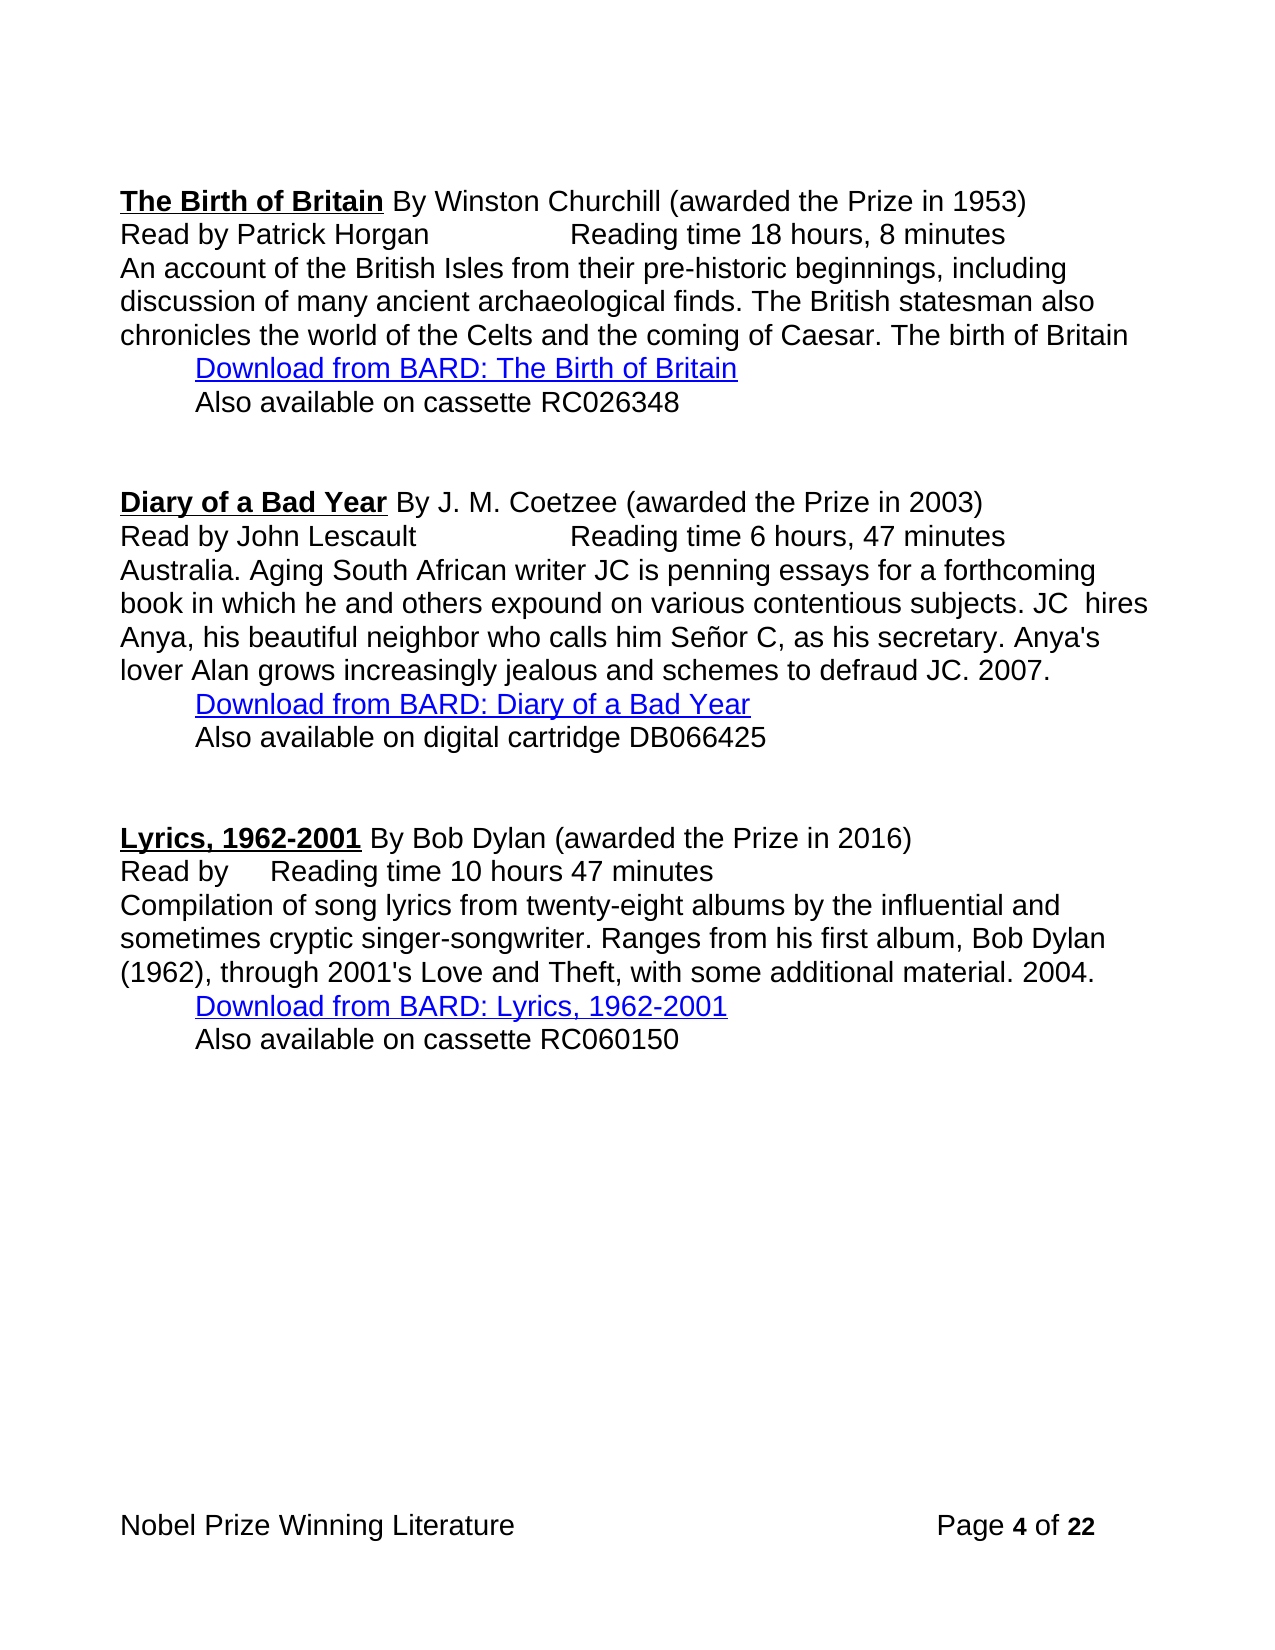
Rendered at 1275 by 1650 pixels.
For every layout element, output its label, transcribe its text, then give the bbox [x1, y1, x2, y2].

text Also available on digital cartridge DB066425 [120, 720, 1155, 754]
text Read by Patrick Horgan Reading time 18 hours, 8 minutes [120, 217, 1155, 251]
text Lyrics, 1962-2001 By Bob Dylan (awarded the Prize in 2016) [120, 821, 1155, 854]
text Compilation of song lyrics from twenty-eight albums by the influential and sometimes cryptic singer-songwriter. Ranges from his first album, Bob Dylan (1962), through 2001's Love and Theft, with some additional material. 2004. [120, 888, 1155, 988]
text Download from BARD: The Birth of Britain [120, 351, 1155, 385]
text Also available on cassette RC060150 [120, 1022, 1155, 1056]
text Australia. Aging South African writer JC is penning essays for a forthcoming book in which he and others expound on various contentious subjects. JC hires Anya, his beautiful neighbor who calls him Señor C, as his secretary. Anya's lover Alan grows increasingly jealous and schemes to defraud JC. 2007. [120, 552, 1155, 687]
text The Birth of Britain By Winston Churchill (awarded the Prize in 1953) [120, 183, 1155, 217]
text Read by Reading time 10 hours 47 minutes [120, 854, 1155, 888]
text An account of the British Isles from their pre-historic beginnings, including discussion of many ancient archaeological finds. The British statesman also chronicles the world of the Celts and the coming of Caesar. The birth of Britain [120, 251, 1155, 351]
text Diary of a Bad Year By J. M. Coetzee (awarded the Prize in 2003) [120, 485, 1155, 519]
text Also available on cassette RC026348 [120, 385, 1155, 418]
text Download from BARD: Lyrics, 1962-2001 [120, 988, 1155, 1022]
text Download from BARD: Diary of a Bad Year [120, 687, 1155, 720]
text Read by John Lescault Reading time 6 hours, 47 minutes [120, 519, 1155, 552]
